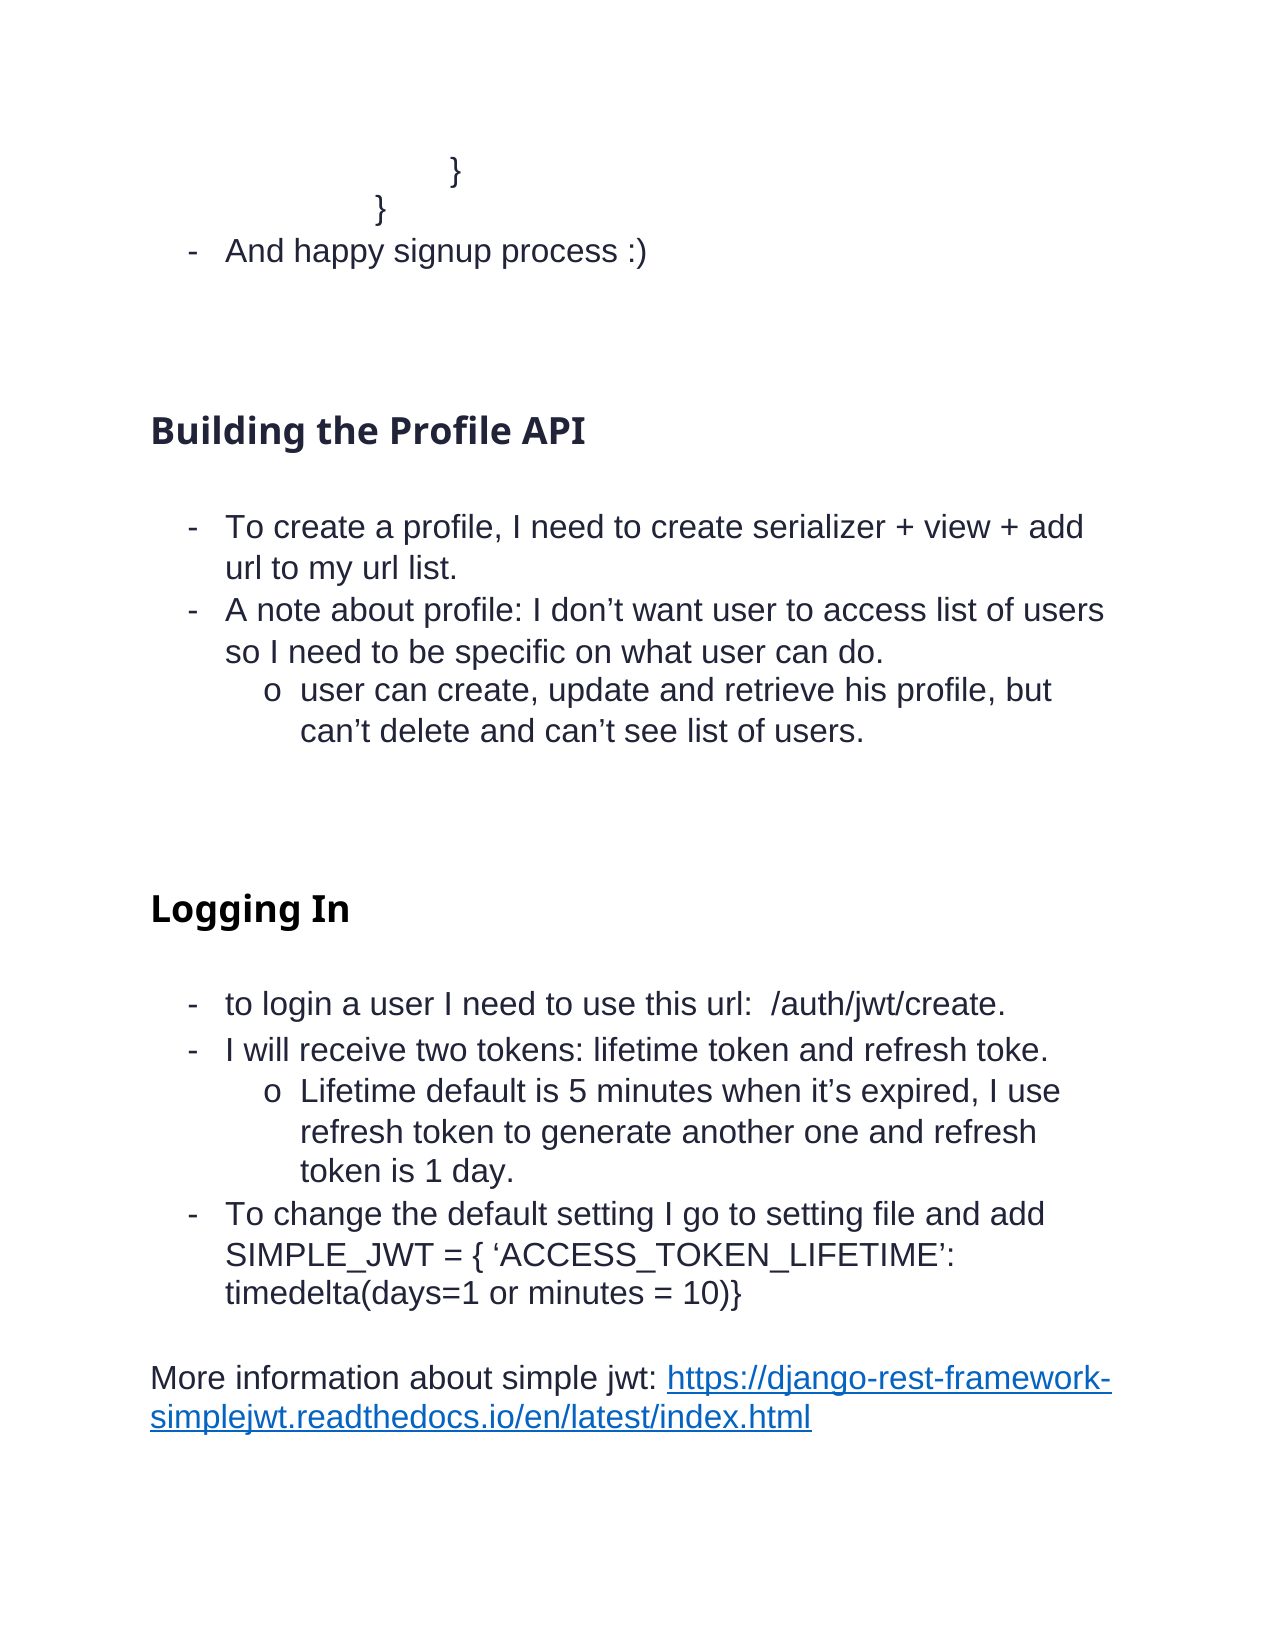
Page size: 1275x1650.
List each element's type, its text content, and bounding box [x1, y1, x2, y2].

list Lifetime default is 5 minutes when it’s expired, I use refresh token to generate another one and refresh token is 1 day. [262, 1071, 1125, 1189]
list I will receive two tokens: lifetime token and refresh toke. [187, 1026, 1125, 1071]
list A note about profile: I don’t want user to access list of users so I need to be specific on what user can do. [187, 586, 1125, 670]
text More information about simple jwt: https://django-rest-framework-simplejwt.readthedocs.io/en/latest/index.html [150, 1358, 1125, 1435]
list To create a profile, I need to create serializer + view + add url to my url list. [187, 502, 1125, 586]
list } [300, 188, 1125, 227]
list user can create, update and retrieve his profile, but can’t delete and can’t see list of users. [262, 670, 1125, 750]
list And happy signup process :) [187, 227, 1125, 272]
subtitle Building the Profile API [150, 404, 1125, 456]
list } [375, 150, 1125, 188]
list To change the default setting I go to setting file and add SIMPLE_JWT = { ‘ACCESS_TOKEN_LIFETIME’: timedelta(days=1 or minutes = 10)} [187, 1189, 1125, 1312]
text Logging In [150, 882, 1125, 933]
list to login a user I need to use this url: /auth/jwt/create. [187, 980, 1125, 1026]
